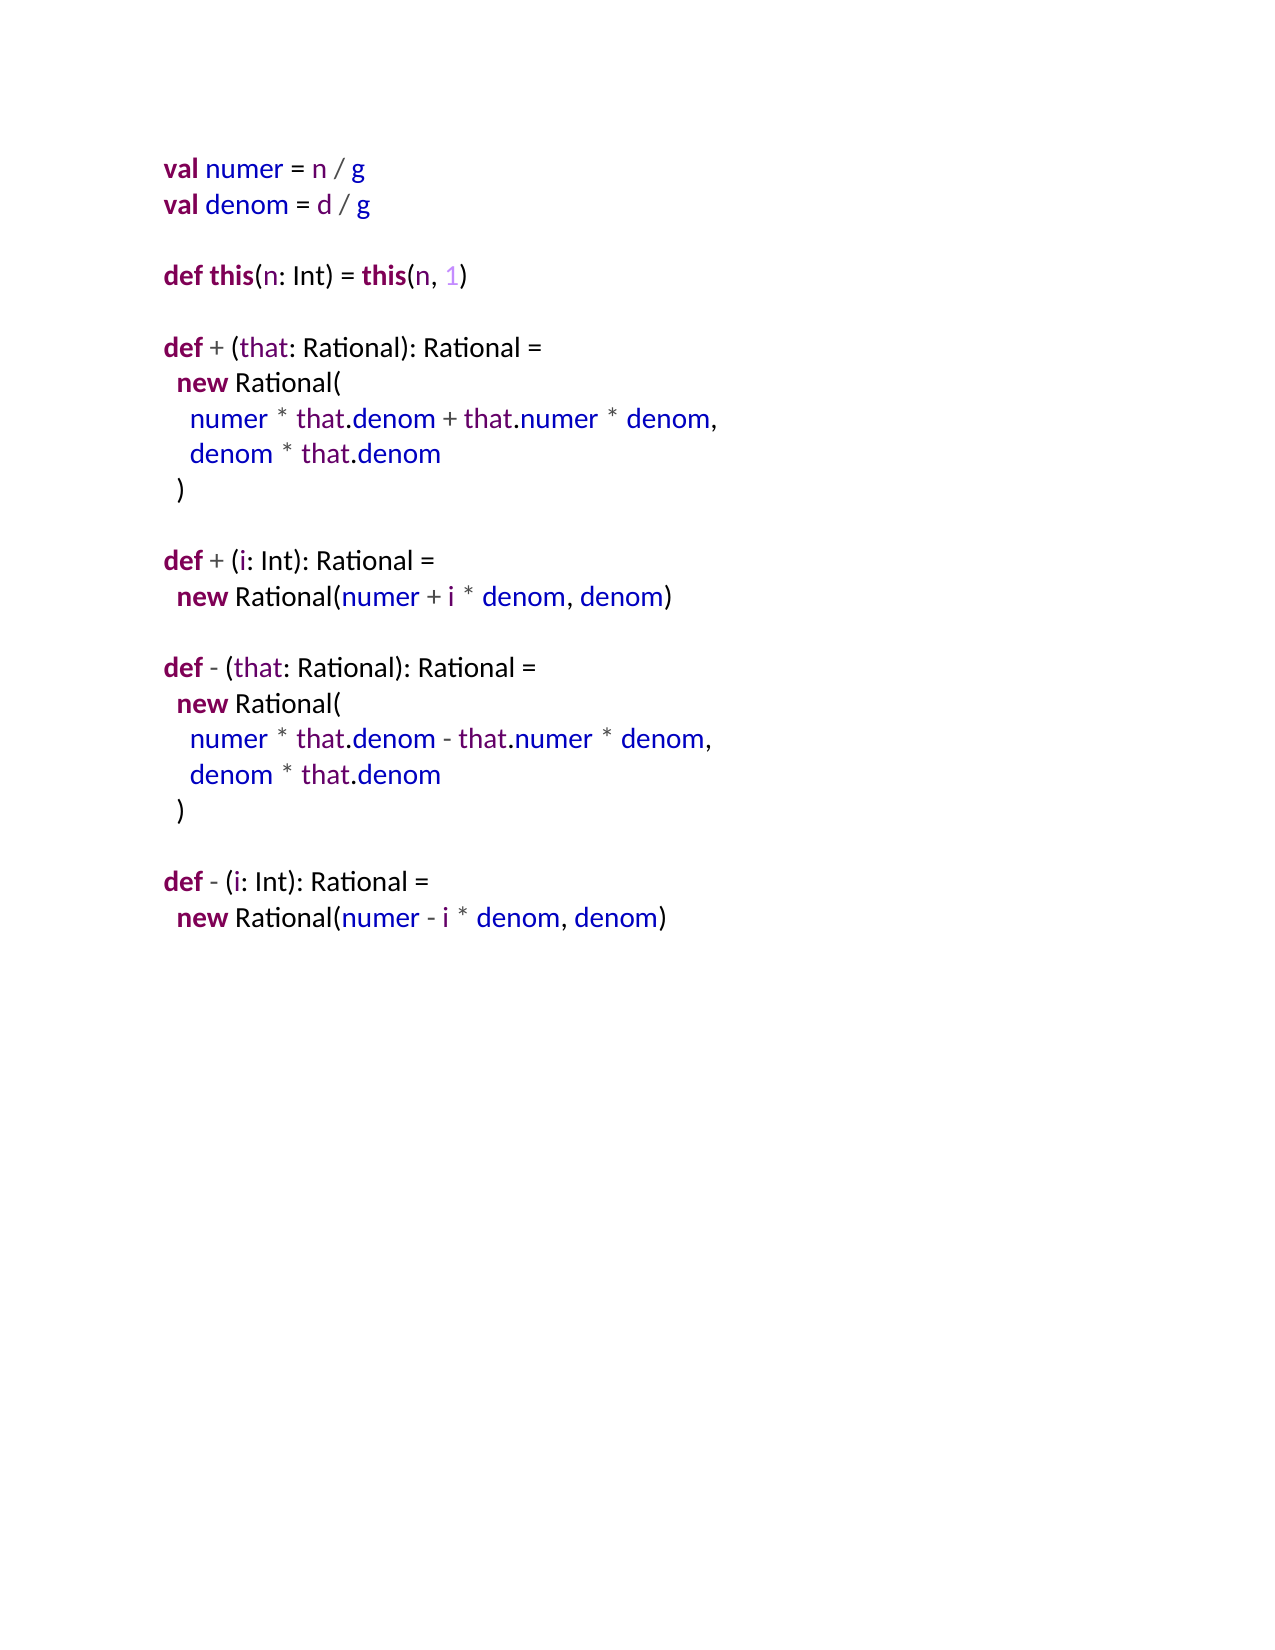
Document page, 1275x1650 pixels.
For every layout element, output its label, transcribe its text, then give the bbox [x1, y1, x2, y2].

text new Rational(numer - i * denom, denom) [150, 899, 1109, 934]
text numer * that.denom + that.numer * denom, [150, 400, 1109, 436]
text val numer = n / g [150, 151, 1109, 186]
text denom * that.denom [150, 756, 1109, 792]
text numer * that.denom - that.numer * denom, [150, 721, 1109, 756]
text denom * that.denom [150, 436, 1109, 471]
text new Rational( [150, 364, 1109, 400]
text def this(n: Int) = this(n, 1) [150, 257, 1109, 293]
text def + (i: Int): Rational = [150, 542, 1109, 578]
text def + (that: Rational): Rational = [150, 329, 1109, 364]
text new Rational(numer + i * denom, denom) [150, 578, 1109, 614]
text ) [150, 471, 1109, 507]
text val denom = d / g [150, 186, 1109, 222]
text ) [150, 792, 1109, 827]
text new Rational( [150, 685, 1109, 721]
text def - (that: Rational): Rational = [150, 649, 1109, 685]
text def - (i: Int): Rational = [150, 863, 1109, 899]
